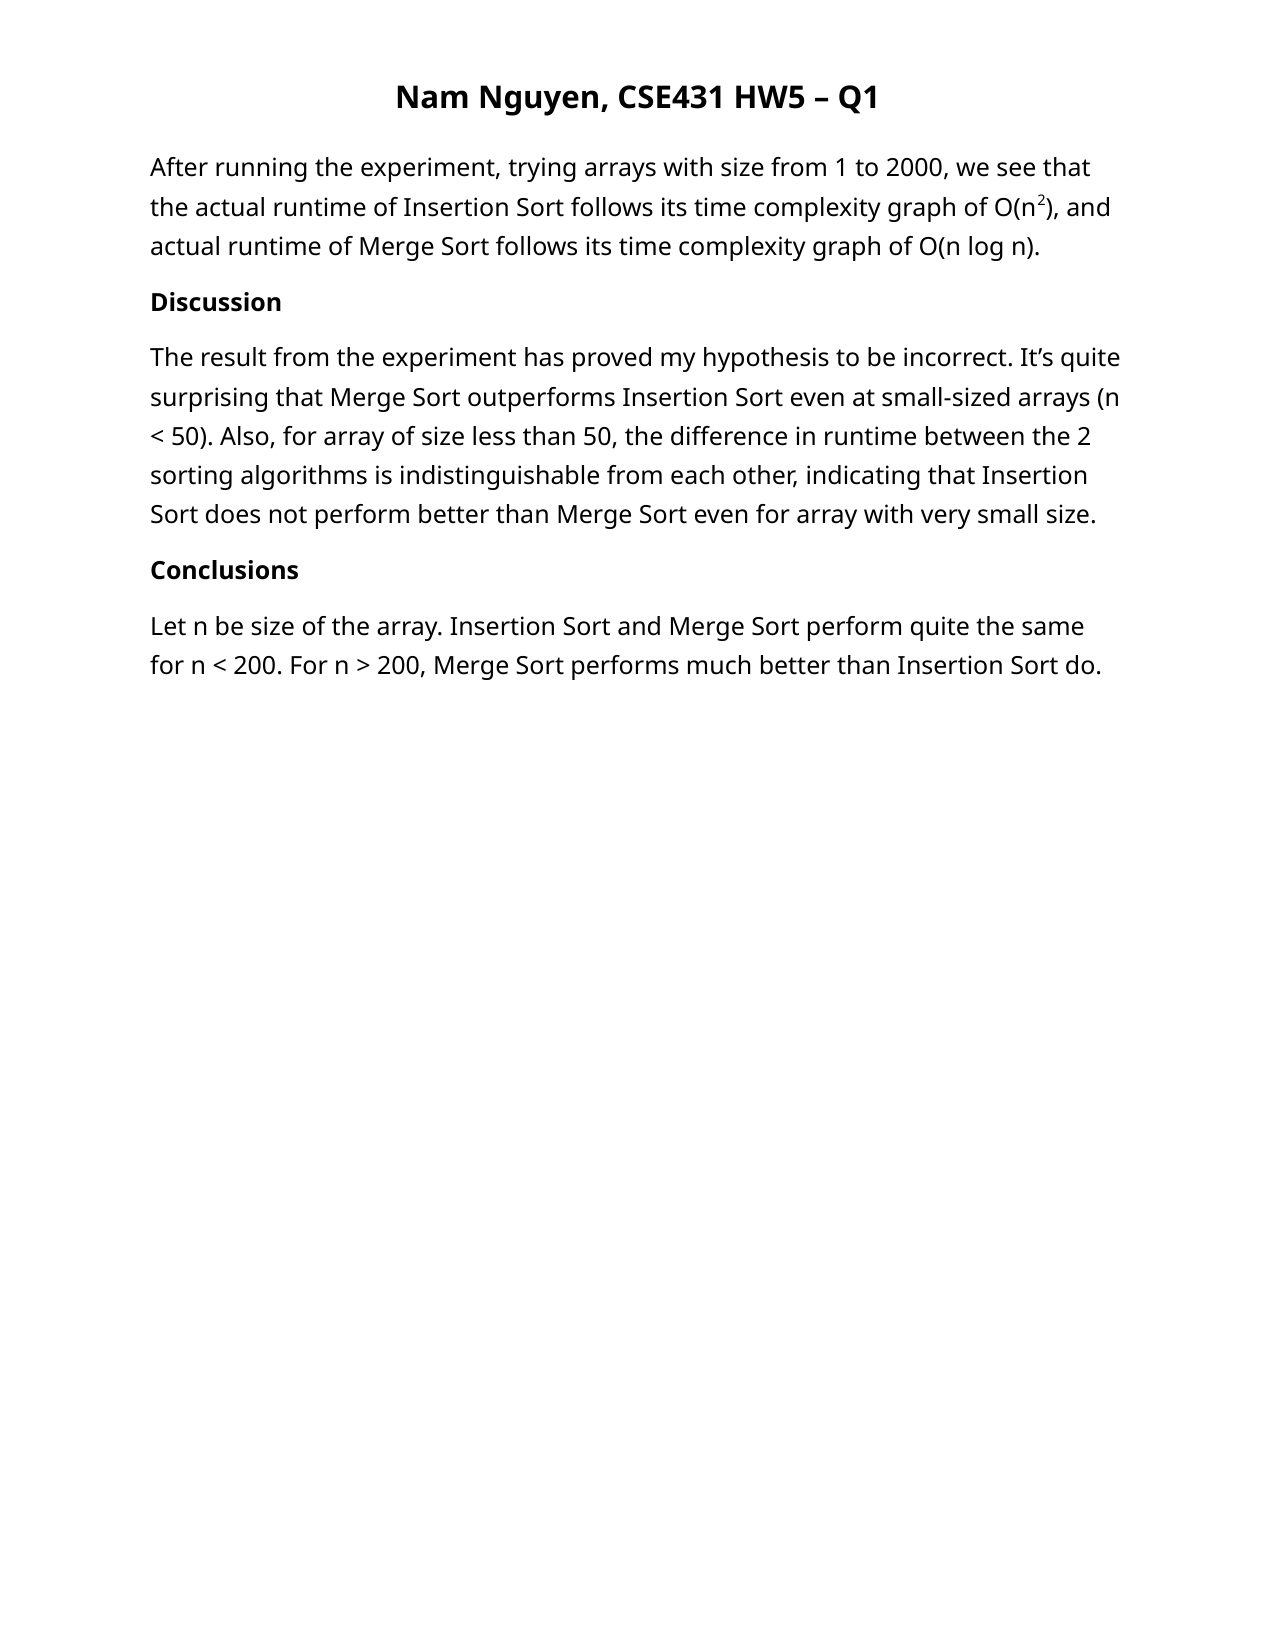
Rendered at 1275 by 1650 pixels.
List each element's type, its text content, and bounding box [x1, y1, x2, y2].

text Let n be size of the array. Insertion Sort and Merge Sort perform quite the same for n < 200. For n > 200, Merge Sort performs much better than Insertion Sort do. [150, 608, 1125, 682]
text Conclusions [150, 552, 1125, 587]
text After running the experiment, trying arrays with size from 1 to 2000, we see that the actual runtime of Insertion Sort follows its time complexity graph of O(n2), and actual runtime of Merge Sort follows its time complexity graph of O(n log n). [150, 150, 1125, 262]
text Discussion [150, 284, 1125, 318]
text The result from the experiment has proved my hypothesis to be incorrect. It’s quite surprising that Merge Sort outperforms Insertion Sort even at small-sized arrays (n < 50). Also, for array of size less than 50, the difference in runtime between the 2 sorting algorithms is indistinguishable from each other, indicating that Insertion Sort does not perform better than Merge Sort even for array with very small size. [150, 340, 1125, 531]
